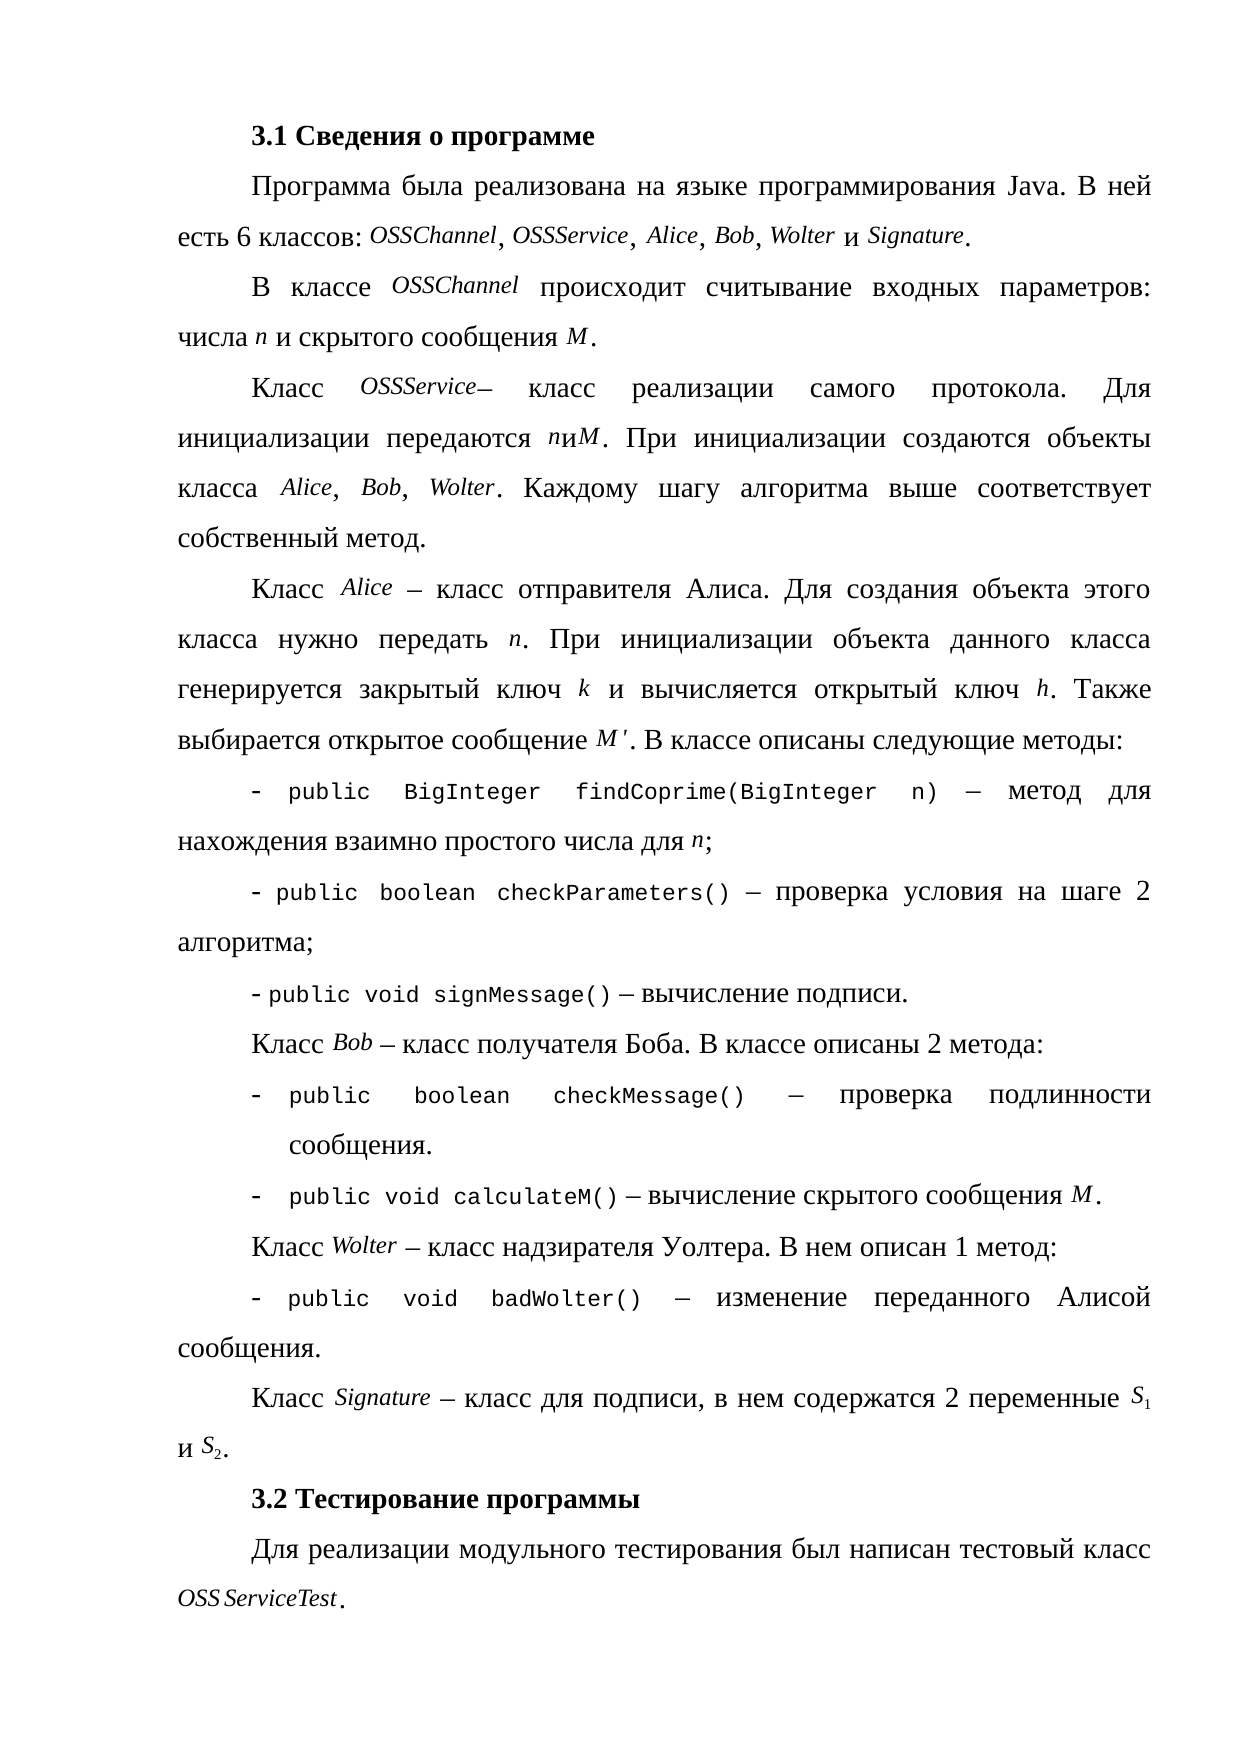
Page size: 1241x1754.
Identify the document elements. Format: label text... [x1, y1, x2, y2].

text - public void signMessage() – вычисление подписи. [177, 975, 1152, 1009]
text В классе происходит считывание входных параметров: числа и скрытого сообщения . [177, 269, 1152, 353]
text Класс – класс получателя Боба. В классе описаны 2 метода: [177, 1026, 1152, 1059]
text 3.2 Тестирование программы [177, 1481, 1152, 1514]
text Класс – класс реализации самого протокола. Для инициализации передаются и. При инициализации создаются объекты класса , , . Каждому шагу алгоритма выше соответствует собственный метод. [177, 370, 1152, 554]
text - public void badWolter() – изменение переданного Алисой сообщения. [177, 1279, 1152, 1363]
text - public boolean checkParameters() – проверка условия на шаге 2 алгоритма; [177, 873, 1152, 958]
list public void calculateM() – вычисление скрытого сообщения . [251, 1177, 1152, 1212]
text Программа была реализована на языке программирования Java. В ней есть 6 классов: , , , , и . [177, 168, 1152, 252]
text Класс – класс отправителя Алиса. Для создания объекта этого класса нужно передать . При инициализации объекта данного класса генерируется закрытый ключ и вычисляется открытый ключ . Также выбирается открытое сообщение . В классе описаны следующие методы: [177, 571, 1152, 755]
text Для реализации модульного тестирования был написан тестовый класс . [177, 1531, 1152, 1615]
list public boolean checkMessage() – проверка подлинности сообщения. [251, 1076, 1152, 1161]
text Класс – класс надзирателя Уолтера. В нем описан 1 метод: [177, 1229, 1152, 1262]
text Класс – класс для подписи, в нем содержатся 2 переменные и . [177, 1380, 1152, 1464]
text - public BigInteger findCoprime(BigInteger n) – метод для нахождения взаимно простого числа для ; [177, 772, 1152, 857]
text 3.1 Сведения о программе [177, 118, 1152, 152]
